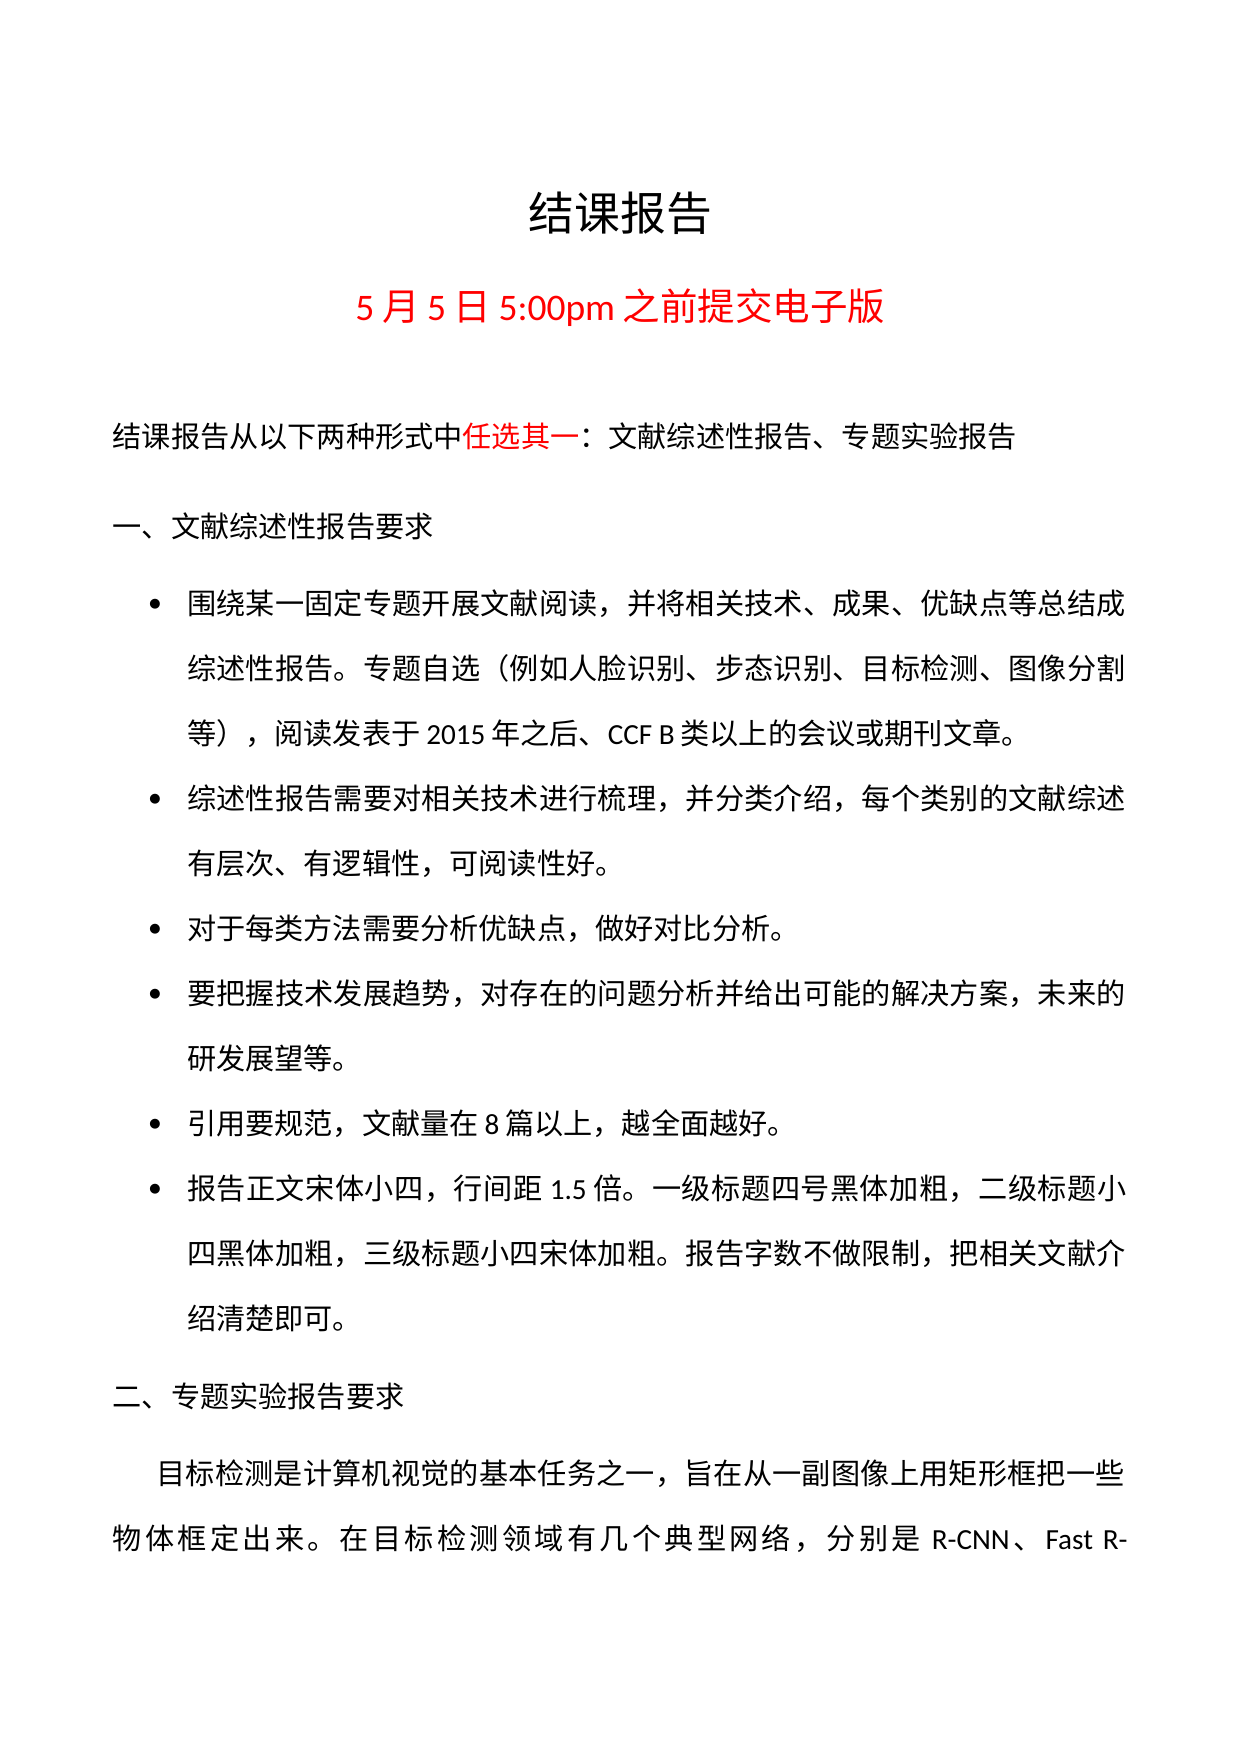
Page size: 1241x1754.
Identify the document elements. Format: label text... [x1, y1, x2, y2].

text 结课报告从以下两种形式中任选其一：文献综述性报告、专题实验报告 [112, 402, 1128, 467]
text 一、文献综述性报告要求 [112, 492, 1128, 557]
list 要把握技术发展趋势，对存在的问题分析并给出可能的解决方案，未来的研发展望等。 [150, 959, 1128, 1089]
list 报告正文宋体小四，行间距1.5倍。一级标题四号黑体加粗，二级标题小四黑体加粗，三级标题小四宋体加粗。报告字数不做限制，把相关文献介绍清楚即可。 [150, 1154, 1128, 1349]
list 围绕某一固定专题开展文献阅读，并将相关技术、成果、优缺点等总结成综述性报告。专题自选（例如人脸识别、步态识别、目标检测、图像分割等），阅读发表于2015年之后、CCF B类以上的会议或期刊文章。 [150, 569, 1128, 764]
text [112, 1439, 1128, 1569]
list 引用要规范，文献量在8篇以上，越全面越好。 [150, 1089, 1128, 1154]
text 二、专题实验报告要求 [112, 1362, 1128, 1427]
list 综述性报告需要对相关技术进行梳理，并分类介绍，每个类别的文献综述有层次、有逻辑性，可阅读性好。 [150, 764, 1128, 894]
list 对于每类方法需要分析优缺点，做好对比分析。 [150, 894, 1128, 959]
text 5月5日5:00pm之前提交电子版 [112, 272, 1128, 337]
text 结课报告 [112, 162, 1128, 259]
